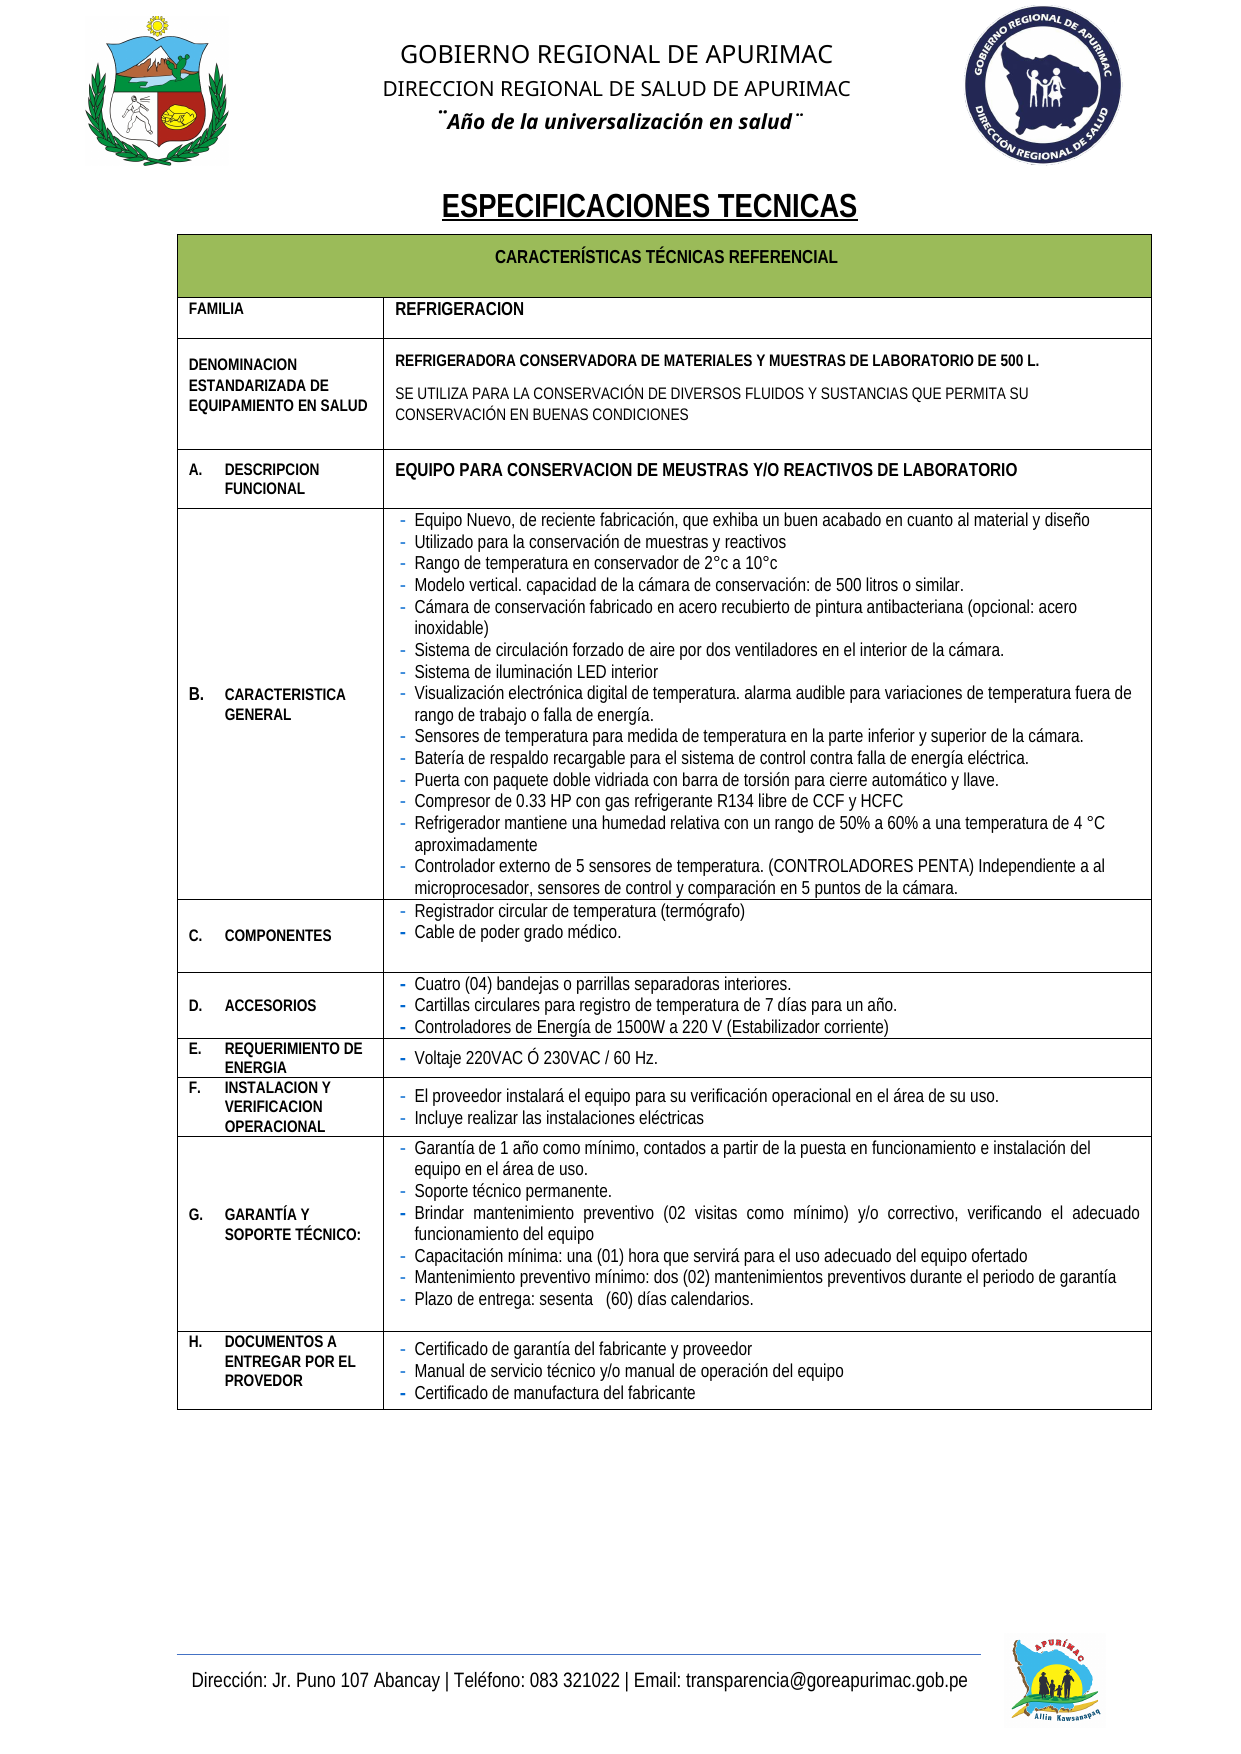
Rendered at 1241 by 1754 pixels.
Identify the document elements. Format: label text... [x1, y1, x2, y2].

table_cell DESCRIPCION FUNCIONAL [178, 450, 383, 508]
picture [85, 16, 229, 166]
table_cell El proveedor instalará el equipo para su verificación operacional en el área de su uso. Incluye realizar las instalaciones eléctricas [384, 1078, 1151, 1136]
table_cell Garantía de 1 año como mínimo, contados a partir de la puesta en funcionamiento e instalación del equipo en el área de uso. Soporte técnico permanente. Brindar mantenimiento preventivo (02 visitas como mínimo) y/o correctivo, verificando el adecuado funcionamiento del equipo Capacitación mínima: una (01) hora que servirá para el uso adecuado del equipo ofertado Mantenimiento preventivo mínimo: dos (02) mantenimientos preventivos durante el periodo de garantía Plazo de entrega: sesenta (60) días calendarios. [384, 1137, 1151, 1331]
picture [960, 5, 1127, 172]
table_cell INSTALACION Y VERIFICACION OPERACIONAL [178, 1078, 383, 1136]
table_cell REFRIGERADORA CONSERVADORA DE MATERIALES Y MUESTRAS DE LABORATORIO DE 500 L. SE UTILIZA PARA LA CONSERVACIÓN DE DIVERSOS FLUIDOS Y SUSTANCIAS QUE PERMITA SU CONSERVACIÓN EN BUENAS CONDICIONES [384, 339, 1151, 449]
table_cell REQUERIMIENTO DE ENERGIA [178, 1039, 383, 1077]
table_cell Registrador circular de temperatura (termógrafo) Cable de poder grado médico. [384, 900, 1151, 972]
table_cell REFRIGERACION [384, 298, 1151, 338]
table_cell COMPONENTES [178, 900, 383, 972]
table_cell Cuatro (04) bandejas o parrillas separadoras interiores. Cartillas circulares para registro de temperatura de 7 días para un año. Controladores de Energía de 1500W a 220 V (Estabilizador corriente) [384, 973, 1151, 1038]
picture [1004, 1633, 1107, 1728]
table_cell FAMILIA [178, 298, 383, 338]
table_cell Equipo Nuevo, de reciente fabricación, que exhiba un buen acabado en cuanto al material y diseño Utilizado para la conservación de muestras y reactivos Rango de temperatura en conservador de 2°c a 10°c Modelo vertical. capacidad de la cámara de conservación: de 500 litros o similar. Cámara de conservación fabricado en acero recubierto de pintura antibacteriana (opcional: acero inoxidable) Sistema de circulación forzado de aire por dos ventiladores en el interior de la cámara. Sistema de iluminación LED interior Visualización electrónica digital de temperatura. alarma audible para variaciones de temperatura fuera de rango de trabajo o falla de energía. Sensores de temperatura para medida de temperatura en la parte inferior y superior de la cámara. Batería de respaldo recargable para el sistema de control contra falla de energía eléctrica. Puerta con paquete doble vidriada con barra de torsión para cierre automático y llave. Compresor de 0.33 HP con gas refrigerante R134 libre de CCF y HCFC Refrigerador mantiene una humedad relativa con un rango de 50% a 60% a una temperatura de 4 °C aproximadamente Controlador externo de 5 sensores de temperatura. (CONTROLADORES PENTA) Independiente a al microprocesador, sensores de control y comparación en 5 puntos de la cámara. [384, 509, 1151, 898]
text ESPECIFICACIONES TECNICAS [177, 186, 1122, 224]
table_cell Certificado de garantía del fabricante y proveedor Manual de servicio técnico y/o manual de operación del equipo Certificado de manufactura del fabricante [384, 1332, 1151, 1409]
table_cell DENOMINACION ESTANDARIZADA DE EQUIPAMIENTO EN SALUD [178, 339, 383, 449]
table_cell Voltaje 220VAC Ó 230VAC / 60 Hz. [384, 1039, 1151, 1077]
table_header CARACTERÍSTICAS TÉCNICAS REFERENCIAL [178, 235, 1151, 297]
table_cell CARACTERISTICA GENERAL [178, 509, 383, 898]
table_cell GARANTÍA Y SOPORTE TÉCNICO: [178, 1137, 383, 1331]
table_cell DOCUMENTOS A ENTREGAR POR EL PROVEDOR [178, 1332, 383, 1409]
table_cell ACCESORIOS [178, 973, 383, 1038]
table_cell EQUIPO PARA CONSERVACION DE MEUSTRAS Y/O REACTIVOS DE LABORATORIO [384, 450, 1151, 508]
